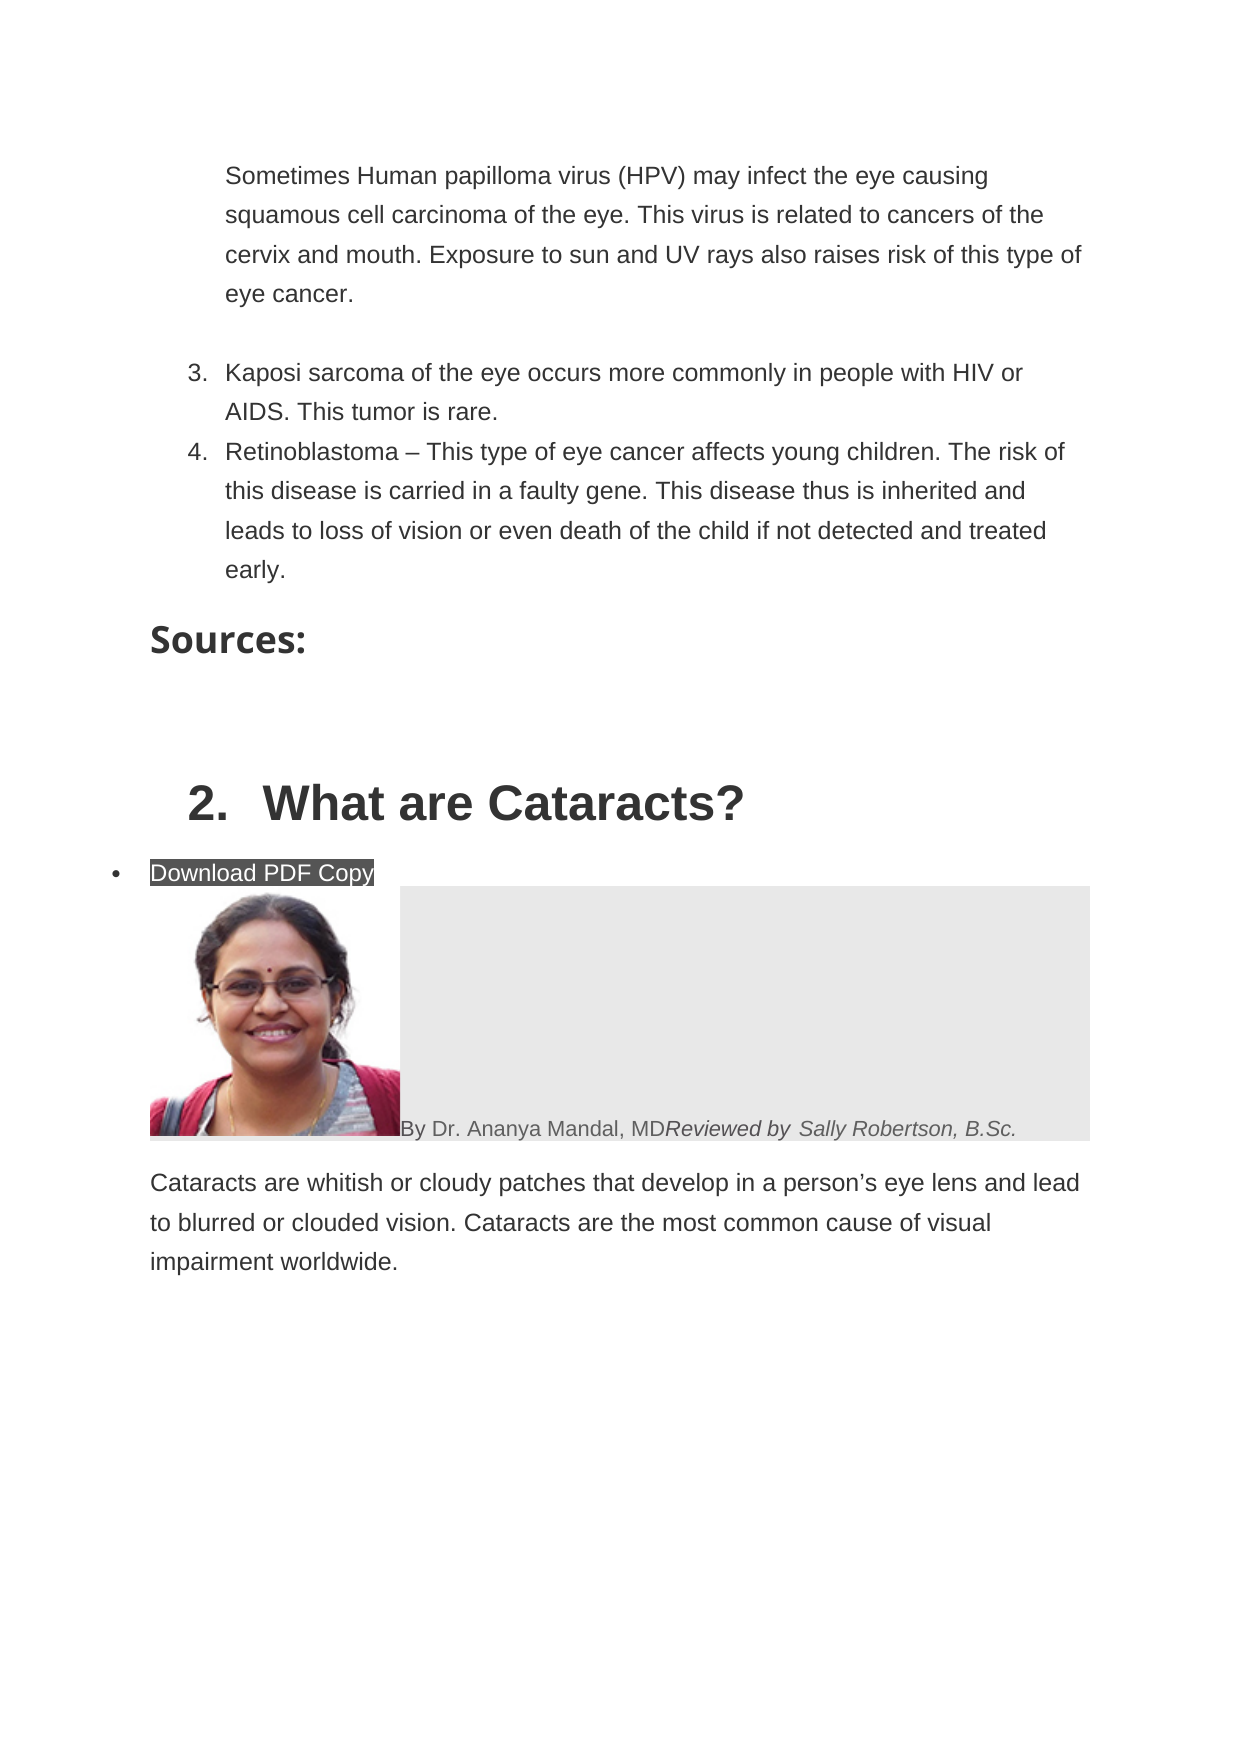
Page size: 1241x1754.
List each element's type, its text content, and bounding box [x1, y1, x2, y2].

list Download PDF Copy [112, 847, 1090, 886]
picture [150, 886, 400, 1136]
list Kaposi sarcoma of the eye occurs more commonly in people with HIV or AIDS. This tumor is rare. [187, 347, 1090, 426]
list Retinoblastoma – This type of eye cancer affects young children. The risk of this disease is carried in a faulty gene. This disease thus is inherited and leads to loss of vision or even death of the child if not detected and treated early. [187, 426, 1090, 584]
subtitle What are Cataracts? [187, 773, 1090, 831]
text Sometimes Human papilloma virus (HPV) may infect the eye causing squamous cell carcinoma of the eye. This virus is related to cancers of the cervix and mouth. Exposure to sun and UV rays also raises risk of this type of eye cancer. [225, 150, 1090, 308]
text Cataracts are whitish or cloudy patches that develop in a person’s eye lens and lead to blurred or clouded vision. Cataracts are the most common cause of visual impairment worldwide. [150, 1157, 1090, 1276]
text Sources: [150, 613, 1090, 664]
